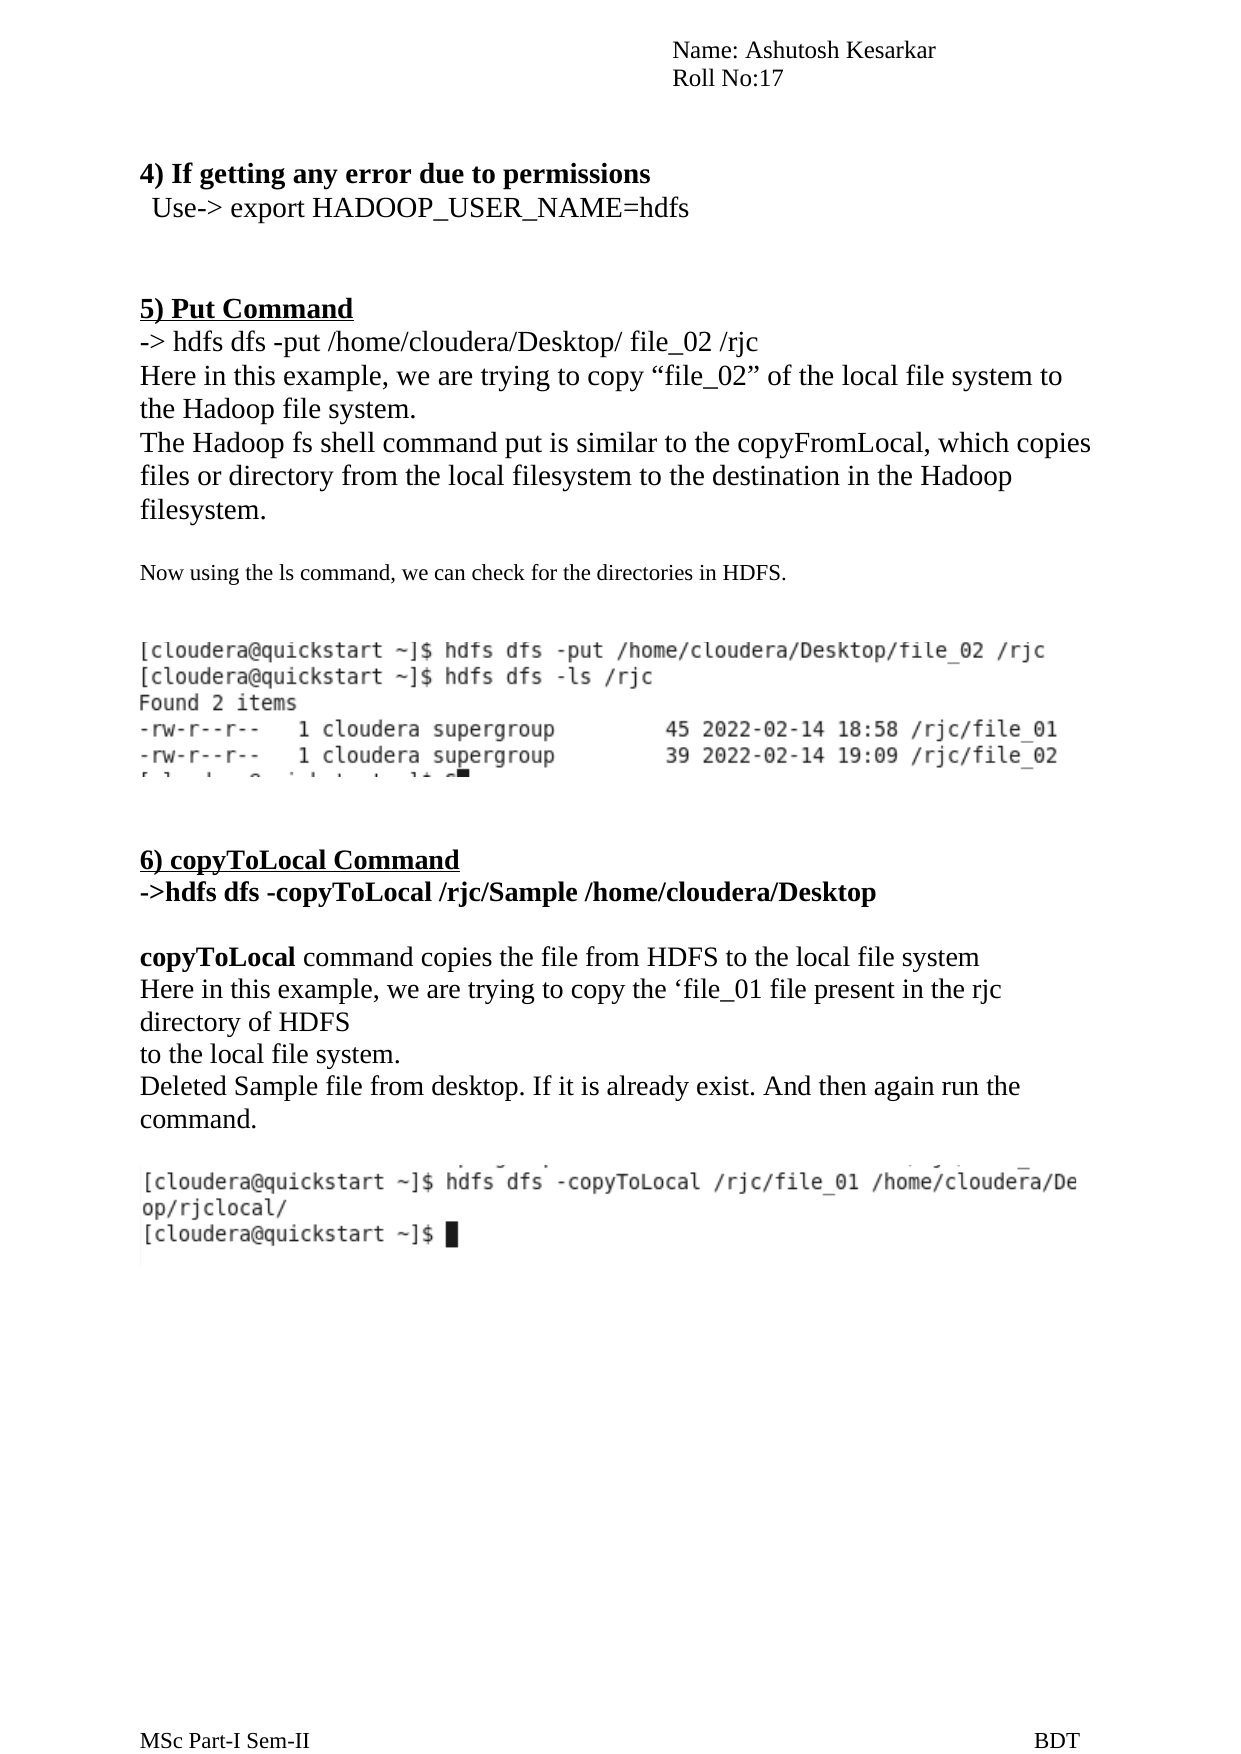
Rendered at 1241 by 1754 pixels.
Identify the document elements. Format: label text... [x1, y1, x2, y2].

text 6) copyToLocal Command [139, 843, 1101, 875]
text Here in this example, we are trying to copy “file_02” of the local file system to the Hadoop file system. [139, 358, 1101, 425]
text copyToLocal command copies the file from HDFS to the local file system [139, 940, 1101, 972]
picture [140, 1165, 1077, 1266]
text Now using the ls command, we can check for the directories in HDFS. [139, 559, 1101, 586]
text Deleted Sample file from desktop. If it is already exist. And then again run the command. [139, 1069, 1101, 1134]
text to the local file system. [139, 1037, 1101, 1069]
text ->hdfs dfs -copyToLocal /rjc/Sample /home/cloudera/Desktop [139, 875, 1101, 907]
text 4) If getting any error due to permissions [139, 156, 1101, 190]
text Use-> export HADOOP_USER_NAME=hdfs [151, 190, 1101, 223]
picture [140, 642, 1058, 777]
text Here in this example, we are trying to copy the ‘file_01 file present in the rjc directory of HDFS [139, 972, 1101, 1037]
text -> hdfs dfs -put /home/cloudera/Desktop/ file_02 /rjc [139, 324, 1101, 358]
text 5) Put Command [139, 291, 1101, 324]
text The Hadoop fs shell command put is similar to the copyFromLocal, which copies files or directory from the local filesystem to the destination in the Hadoop filesystem. [139, 425, 1101, 526]
